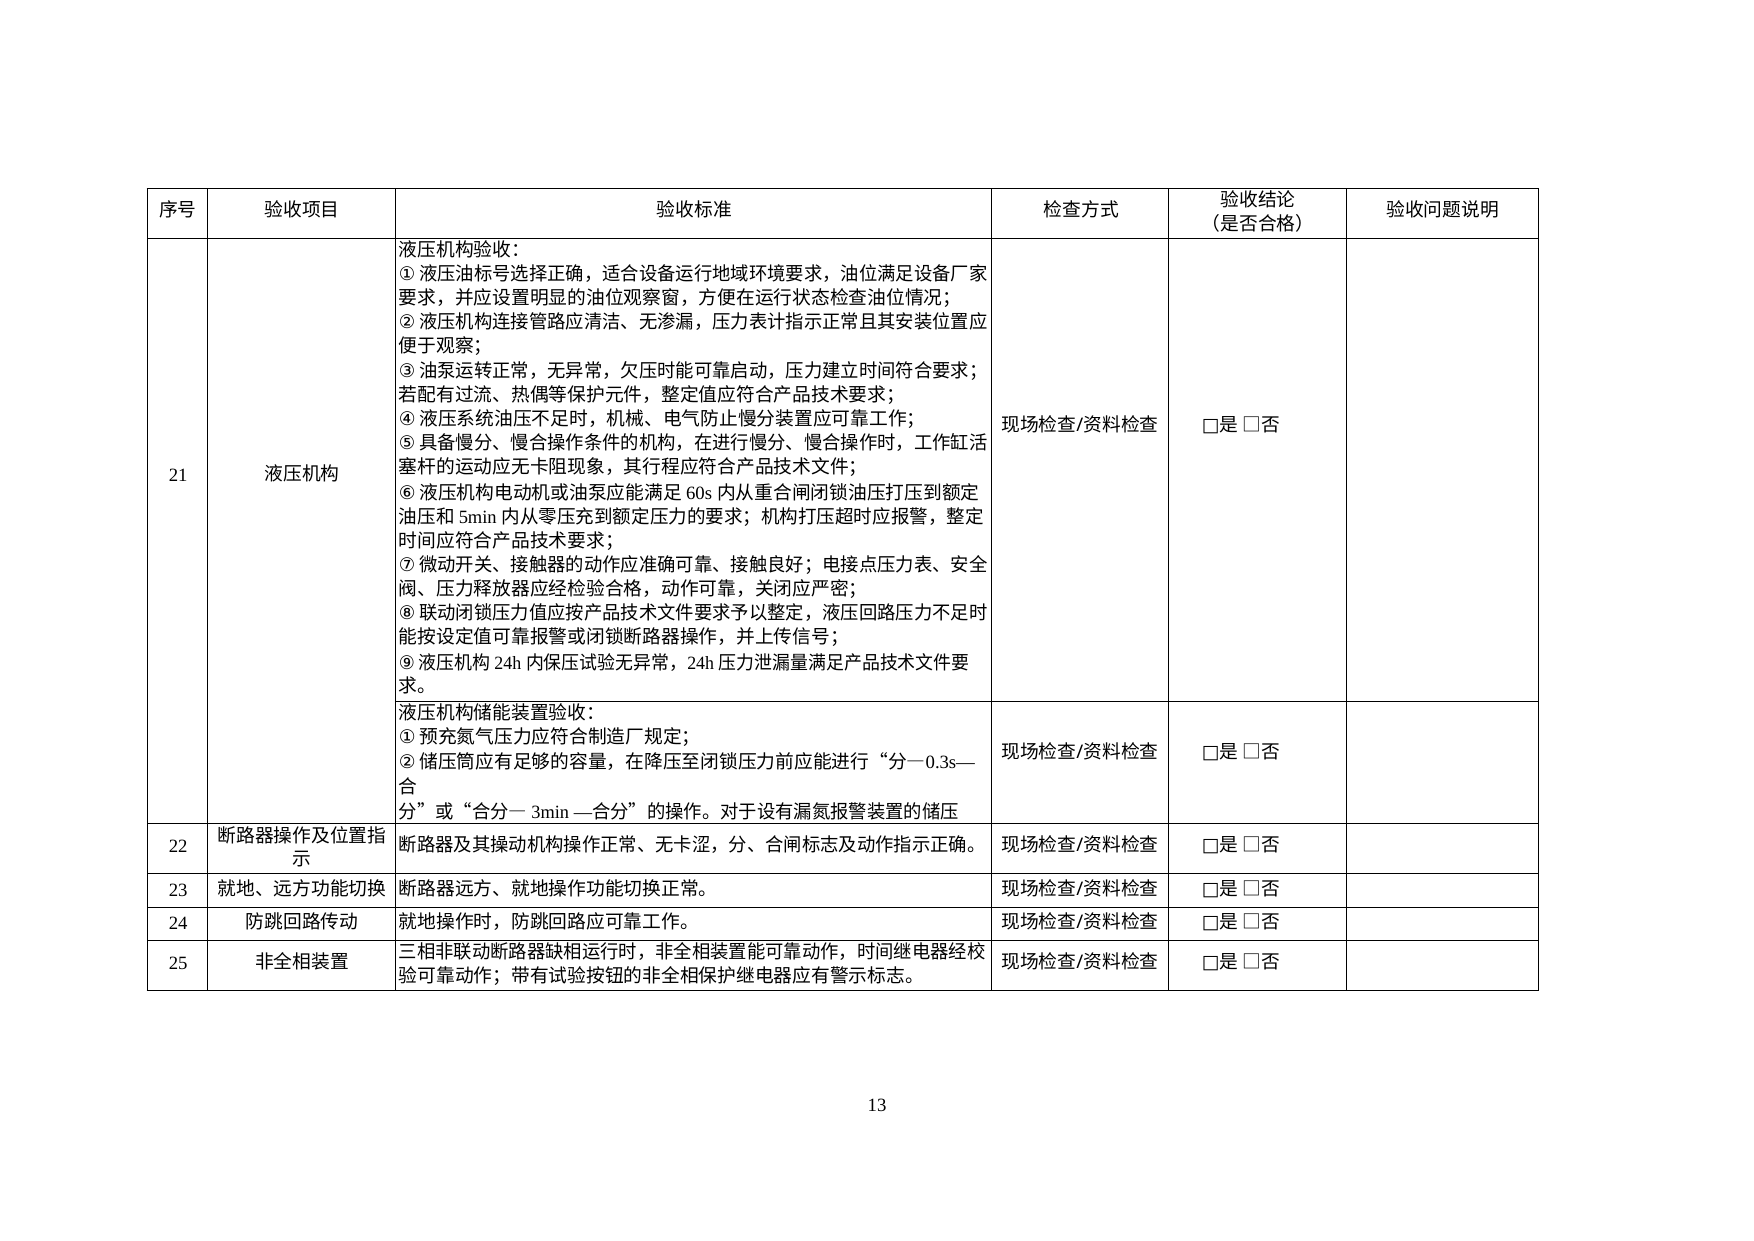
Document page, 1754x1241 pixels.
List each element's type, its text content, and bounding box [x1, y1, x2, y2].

text 13 [867, 1094, 1754, 1115]
